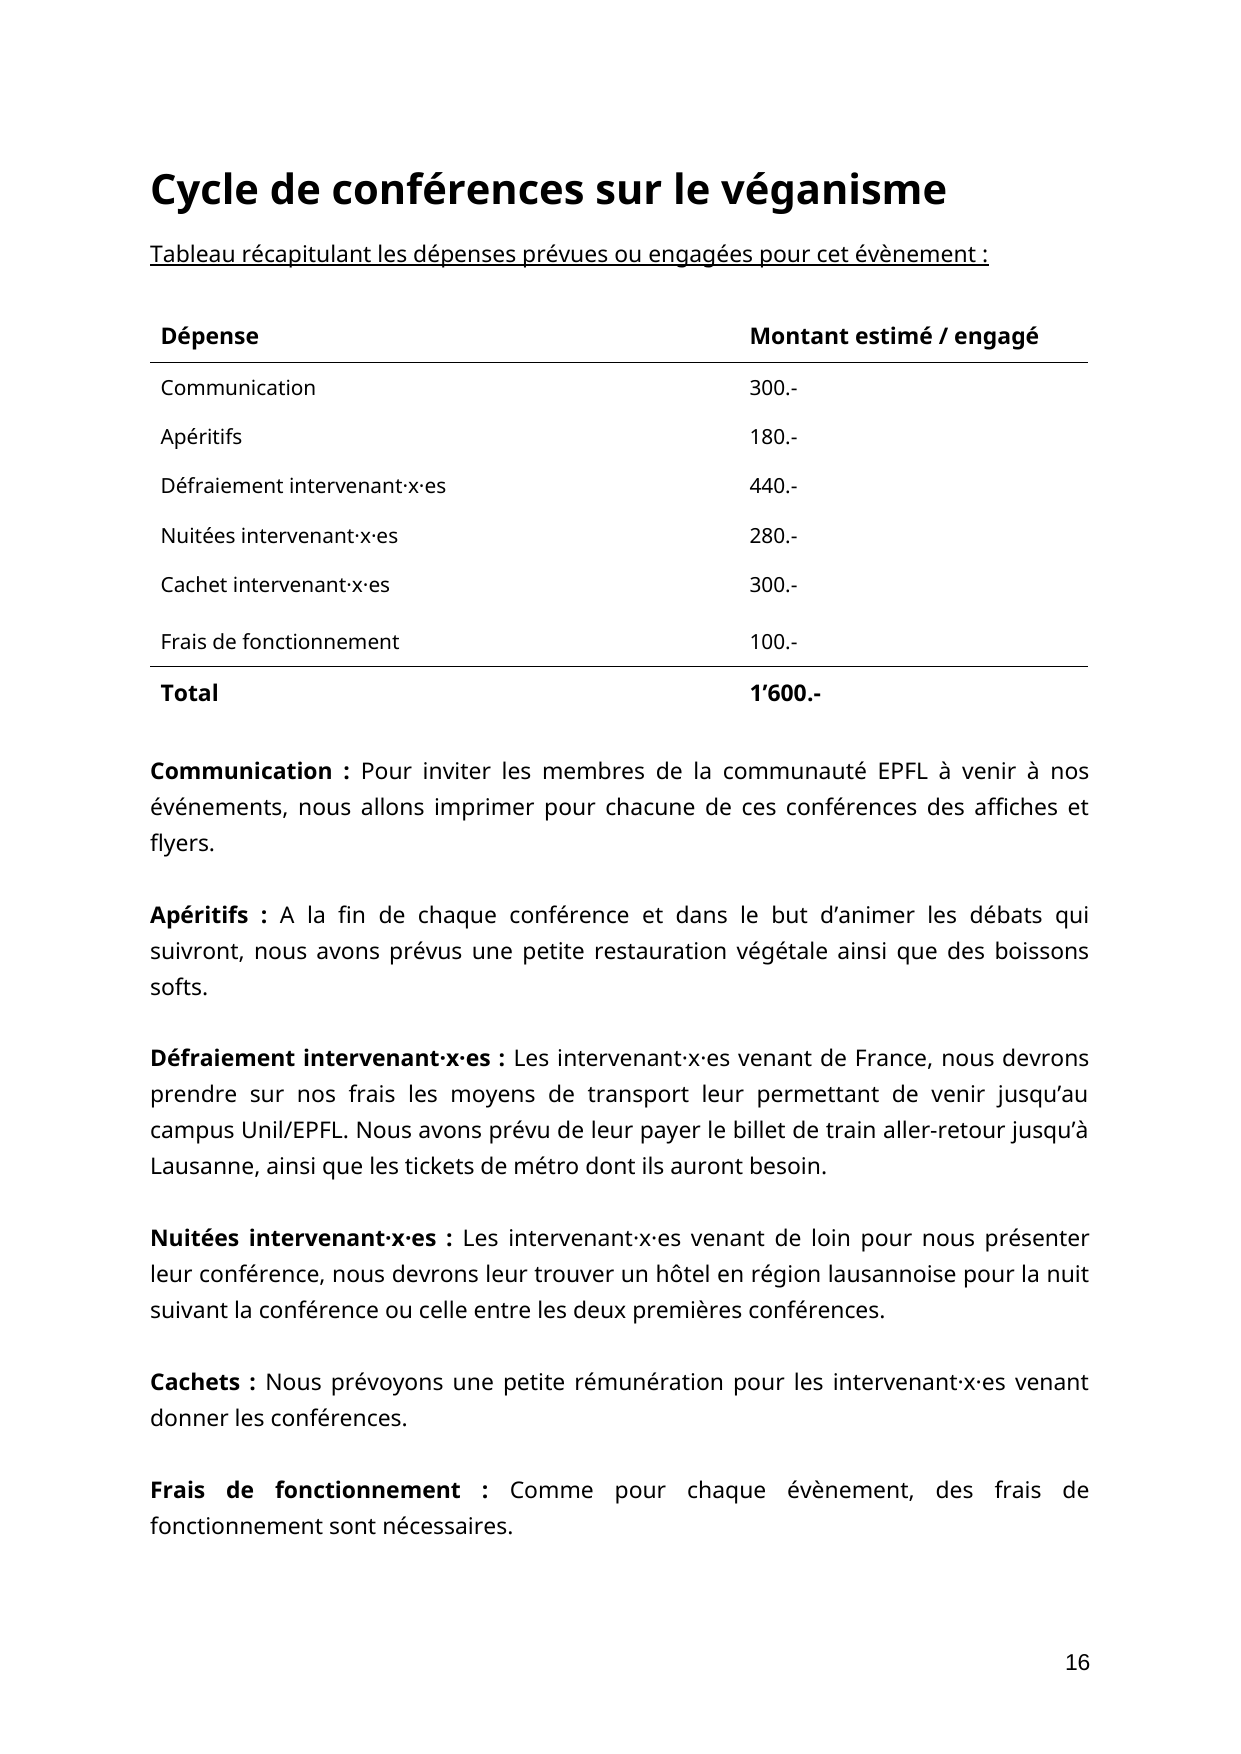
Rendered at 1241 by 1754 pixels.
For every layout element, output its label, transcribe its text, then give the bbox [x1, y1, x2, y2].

table_cell 300.- [739, 363, 1087, 412]
text Nuitées intervenant·x·es : Les intervenant·x·es venant de loin pour nous présenter leur conférence, nous devrons leur trouver un hôtel en région lausannoise pour la nuit suivant la conférence ou celle entre les deux premières conférences. [150, 1222, 1090, 1325]
table_header Dépense [150, 310, 739, 362]
table_cell 280.- [739, 510, 1087, 560]
table_cell 440.- [739, 461, 1087, 510]
text Communication : Pour inviter les membres de la communauté EPFL à venir à nos événements, nous allons imprimer pour chacune de ces conférences des affiches et flyers. [150, 755, 1090, 858]
subtitle Tableau récapitulant les dépenses prévues ou engagées pour cet évènement : [150, 238, 1090, 269]
subtitle Cycle de conférences sur le véganisme [150, 160, 1090, 217]
table_header Montant estimé / engagé [739, 310, 1087, 362]
table_cell Communication [150, 363, 739, 412]
table_cell Nuitées intervenant·x·es [150, 510, 739, 560]
table_cell 300.- 100.- [739, 560, 1087, 666]
table_cell 1’600.- [739, 667, 1087, 719]
text Apéritifs : A la fin de chaque conférence et dans le but d’animer les débats qui suivront, nous avons prévus une petite restauration végétale ainsi que des boissons softs. [150, 899, 1090, 1002]
text Cachets : Nous prévoyons une petite rémunération pour les intervenant·x·es venant donner les conférences. [150, 1366, 1090, 1433]
table_cell Total [150, 667, 739, 719]
text Frais de fonctionnement : Comme pour chaque évènement, des frais de fonctionnement sont nécessaires. [150, 1474, 1090, 1541]
text Défraiement intervenant·x·es : Les intervenant·x·es venant de France, nous devrons prendre sur nos frais les moyens de transport leur permettant de venir jusqu’au campus Unil/EPFL. Nous avons prévu de leur payer le billet de train aller-retour jusqu’à Lausanne, ainsi que les tickets de métro dont ils auront besoin. [150, 1042, 1090, 1181]
table_cell Défraiement intervenant·x·es [150, 461, 739, 510]
table_cell Apéritifs [150, 412, 739, 461]
table_cell Cachet intervenant·x·es Frais de fonctionnement [150, 560, 739, 666]
table_cell 180.- [739, 412, 1087, 461]
